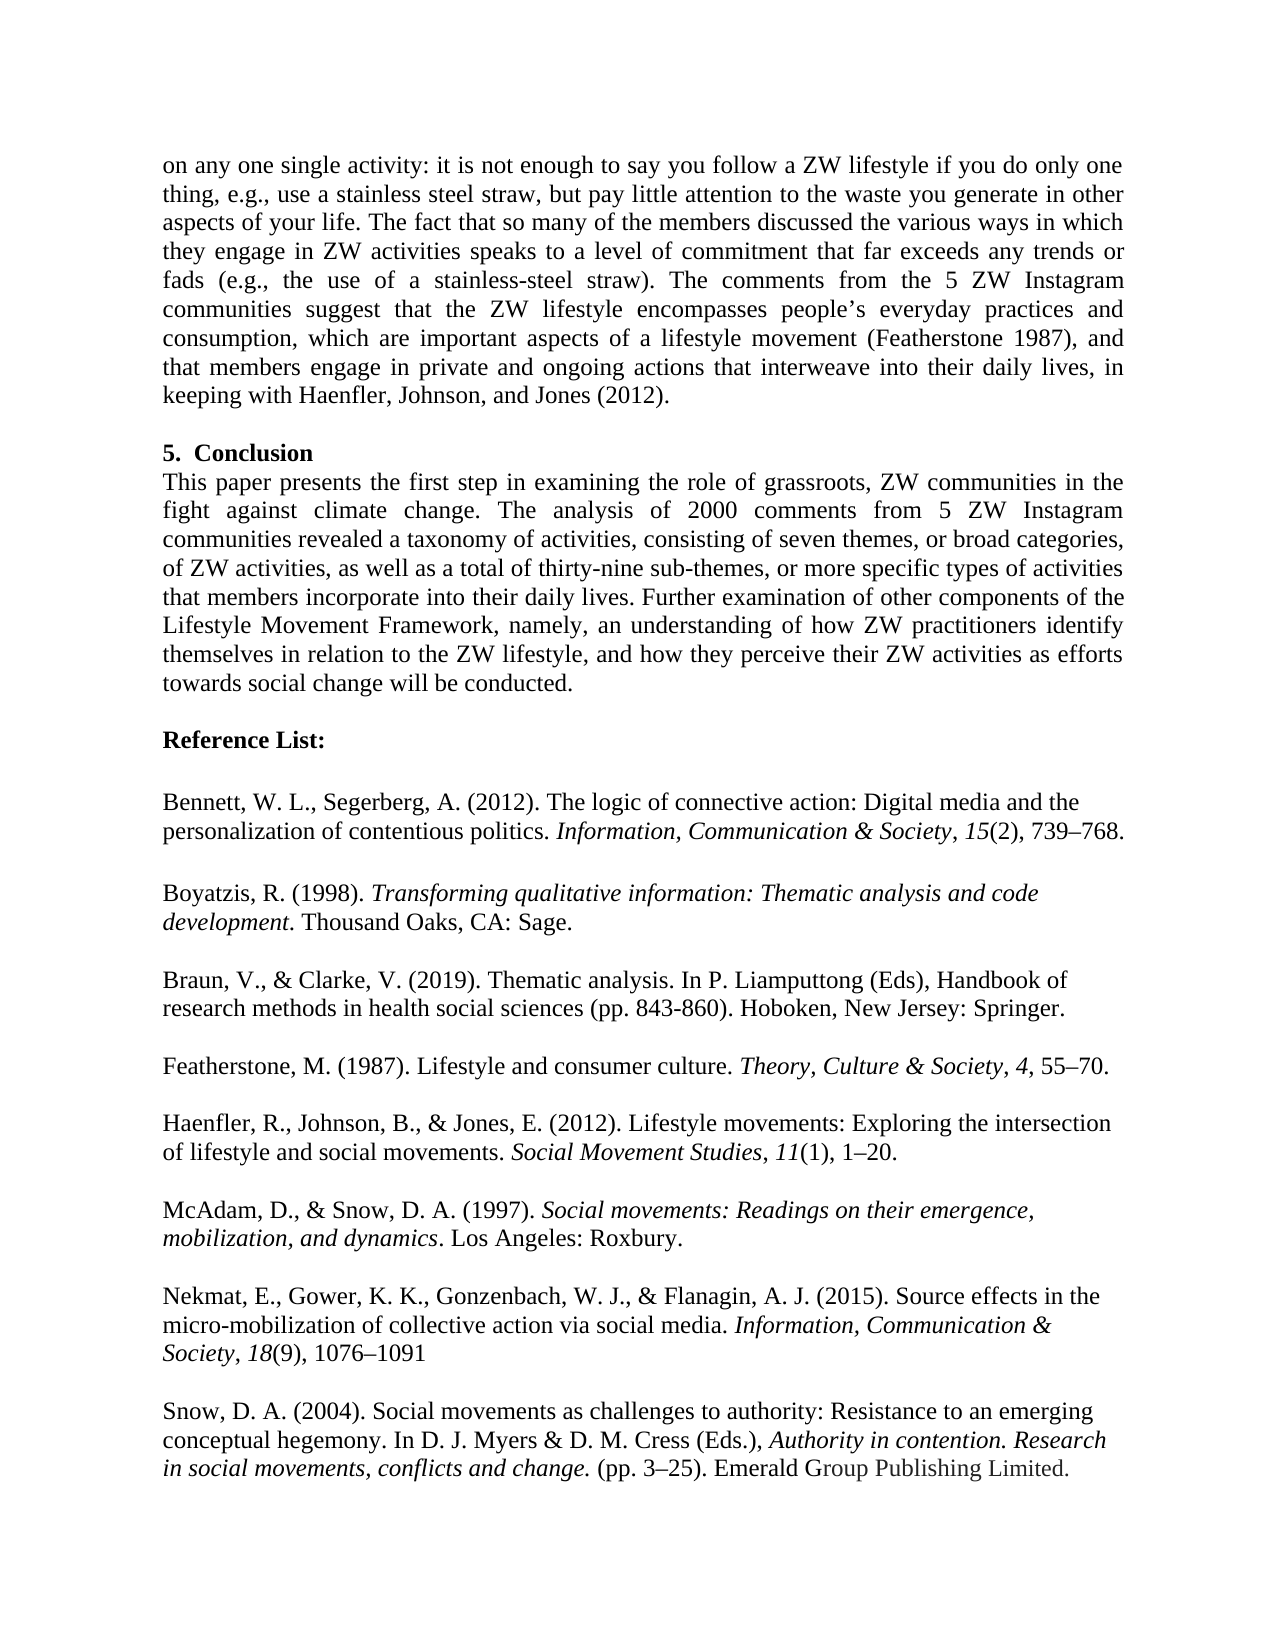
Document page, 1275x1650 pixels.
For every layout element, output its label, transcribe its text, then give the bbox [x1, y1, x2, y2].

text 5. Conclusion [162, 438, 1125, 467]
text Haenfler, R., Johnson, B., & Jones, E. (2012). Lifestyle movements: Exploring the intersection of lifestyle and social movements. Social Movement Studies, 11(1), 1–20. [162, 1108, 1125, 1166]
text Reference List: [162, 726, 1125, 754]
text Braun, V., & Clarke, V. (2019). Thematic analysis. In P. Liamputtong (Eds), Handbook of research methods in health social sciences (pp. 843-860). Hoboken, New Jersey: Springer. [162, 965, 1125, 1022]
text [162, 150, 1125, 409]
text Bennett, W. L., Segerberg, A. (2012). The logic of connective action: Digital media and the personalization of contentious politics. Information, Communication & Society, 15(2), 739–768. [162, 787, 1125, 844]
text Boyatzis, R. (1998). Transforming qualitative information: Thematic analysis and code development. Thousand Oaks, CA: Sage. [162, 878, 1125, 936]
text Snow, D. A. (2004). Social movements as challenges to authority: Resistance to an emerging conceptual hegemony. In D. J. Myers & D. M. Cress (Eds.), Authority in contention. Research in social movements, conflicts and change. (pp. 3–25). Emerald Group Publishing Limited. [162, 1396, 1125, 1482]
text McAdam, D., & Snow, D. A. (1997). Social movements: Readings on their emergence, mobilization, and dynamics. Los Angeles: Roxbury. [162, 1195, 1125, 1252]
text Nekmat, E., Gower, K. K., Gonzenbach, W. J., & Flanagin, A. J. (2015). Source effects in the micro-mobilization of collective action via social media. Information, Communication & Society, 18(9), 1076–1091 [162, 1281, 1125, 1367]
text This paper presents the first step in examining the role of grassroots, ZW communities in the fight against climate change. The analysis of 2000 comments from 5 ZW Instagram communities revealed a taxonomy of activities, consisting of seven themes, or broad categories, of ZW activities, as well as a total of thirty-nine sub-themes, or more specific types of activities that members incorporate into their daily lives. Further examination of other components of the Lifestyle Movement Framework, namely, an understanding of how ZW practitioners identify themselves in relation to the ZW lifestyle, and how they perceive their ZW activities as efforts towards social change will be conducted. [162, 467, 1125, 697]
text Featherstone, M. (1987). Lifestyle and consumer culture. Theory, Culture & Society, 4, 55–70. [162, 1051, 1125, 1080]
